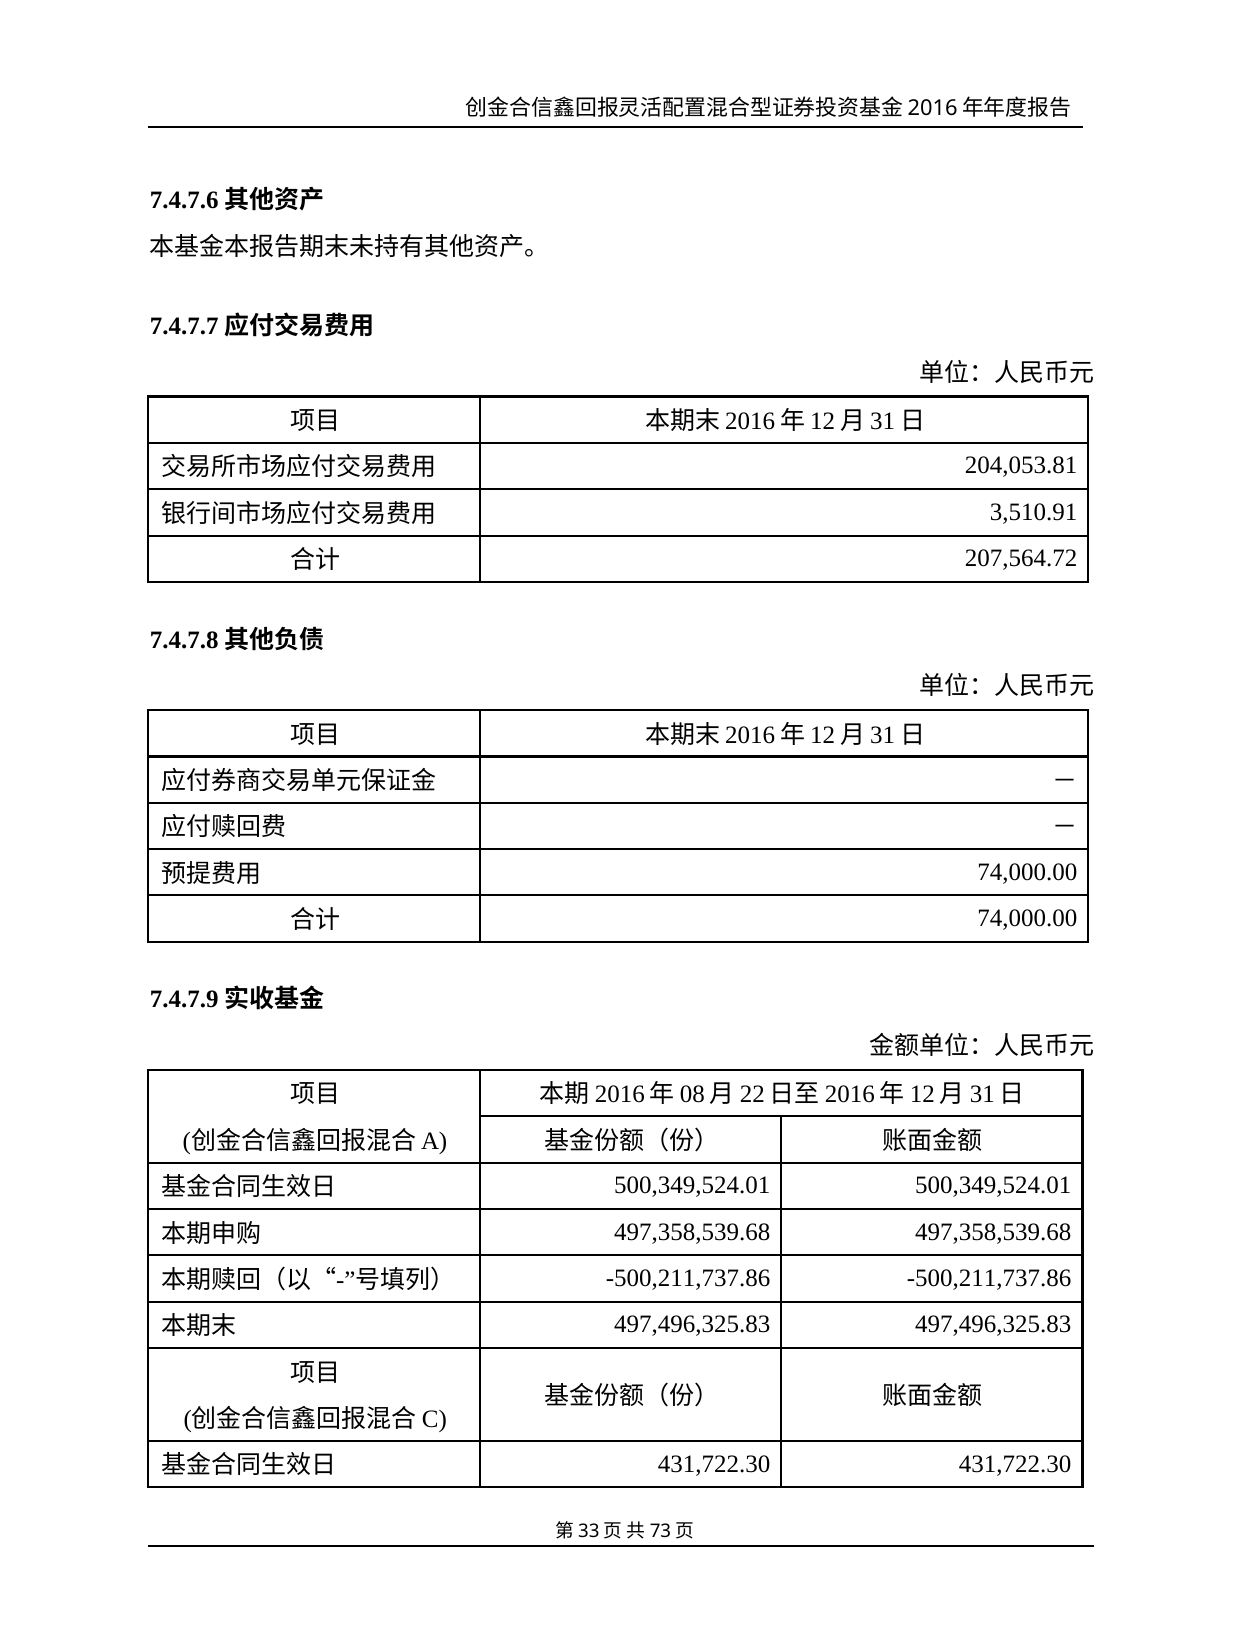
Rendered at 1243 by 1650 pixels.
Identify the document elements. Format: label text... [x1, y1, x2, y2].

table_cell 431,722.30 [782, 1442, 1081, 1486]
table_header 项目 (创金合信鑫回报混合A) [149, 1071, 479, 1162]
table_cell 431,722.30 [481, 1442, 780, 1486]
table_cell 本期赎回（以“-”号填列） [149, 1256, 479, 1301]
table_cell 497,358,539.68 [481, 1210, 780, 1254]
table_cell 74,000.00 [481, 896, 1087, 941]
table_cell 500,349,524.01 [782, 1164, 1081, 1208]
table_cell － [481, 804, 1087, 848]
table_cell 基金合同生效日 [149, 1442, 479, 1486]
text 7.4.7.7 应付交易费用 [149, 306, 1094, 342]
table_cell -500,211,737.86 [481, 1256, 780, 1301]
table_cell 账面金额 [782, 1349, 1081, 1440]
table_cell 交易所市场应付交易费用 [149, 444, 479, 488]
table_header 本期末2016年12月31日 [481, 398, 1087, 442]
table_cell 应付赎回费 [149, 804, 479, 848]
text 本基金本报告期末未持有其他资产。 [149, 226, 1094, 262]
table_cell 合计 [149, 896, 479, 941]
text 单位：人民币元 [149, 352, 1094, 388]
table_cell -500,211,737.86 [782, 1256, 1081, 1301]
text 7.4.7.9 实收基金 [149, 979, 1094, 1015]
table_header 本期2016年08月22日至2016年12月31日 [481, 1071, 1081, 1115]
table_cell 497,496,325.83 [782, 1303, 1081, 1347]
table_cell 基金合同生效日 [149, 1164, 479, 1208]
text 金额单位：人民币元 [149, 1025, 1094, 1062]
table_cell 3,510.91 [481, 490, 1087, 534]
table_cell 银行间市场应付交易费用 [149, 490, 479, 534]
table_cell 207,564.72 [481, 537, 1087, 581]
table_cell 预提费用 [149, 850, 479, 894]
table_cell 基金份额（份） [481, 1117, 780, 1162]
table_cell 基金份额（份） [481, 1349, 780, 1440]
table_cell 账面金额 [782, 1117, 1081, 1162]
table_cell 应付券商交易单元保证金 [149, 758, 479, 802]
text 7.4.7.8 其他负债 [149, 619, 1094, 655]
text 7.4.7.6 其他资产 [149, 179, 1094, 216]
table_cell 500,349,524.01 [481, 1164, 780, 1208]
table_cell 74,000.00 [481, 850, 1087, 894]
table_cell 本期末 [149, 1303, 479, 1347]
table_header 项目 [149, 398, 479, 442]
table_cell 本期申购 [149, 1210, 479, 1254]
table_cell 497,496,325.83 [481, 1303, 780, 1347]
table_header 本期末2016年12月31日 [481, 711, 1087, 755]
text 单位：人民币元 [149, 666, 1094, 702]
table_cell － [481, 758, 1087, 802]
table_cell 497,358,539.68 [782, 1210, 1081, 1254]
table_header 项目 [149, 711, 479, 755]
table_cell 项目 (创金合信鑫回报混合C) [149, 1349, 479, 1440]
table_cell 204,053.81 [481, 444, 1087, 488]
table_cell 合计 [149, 537, 479, 581]
